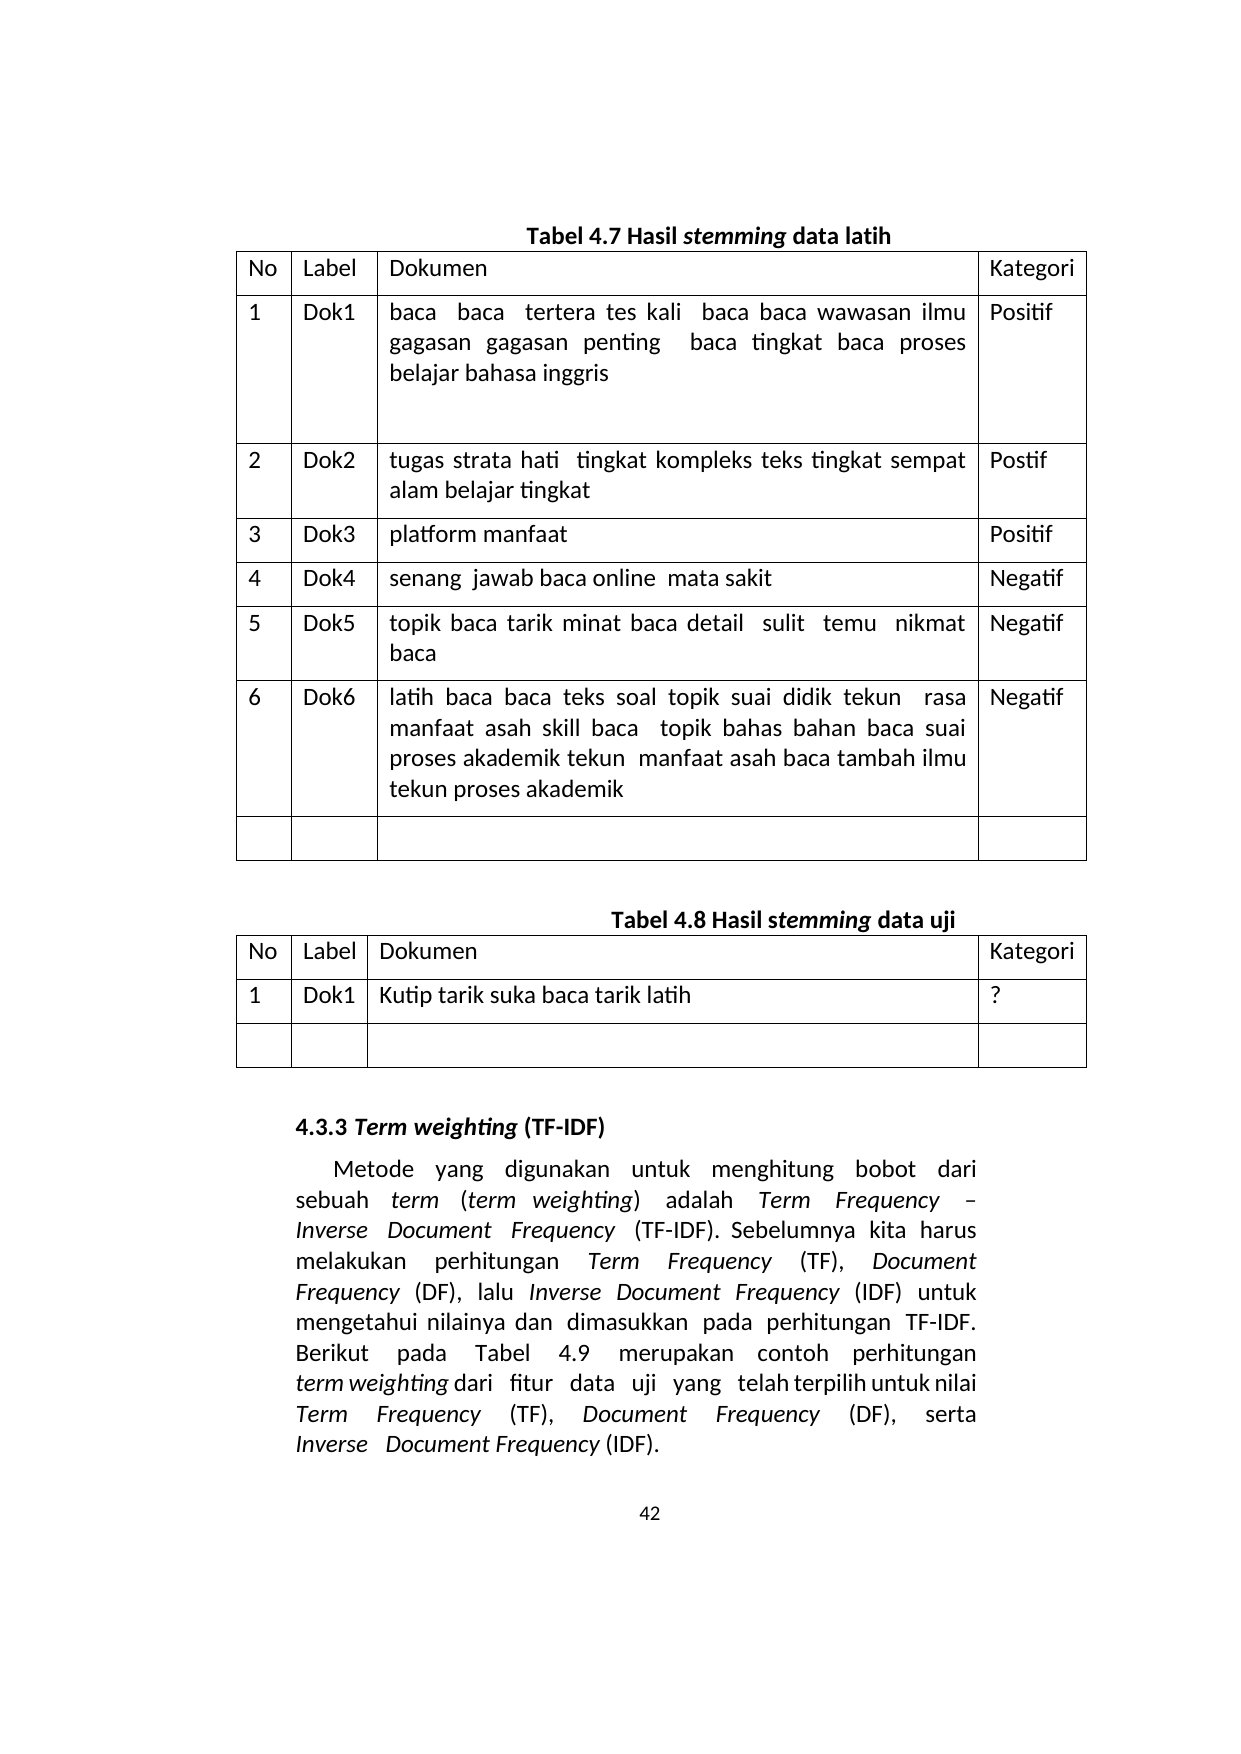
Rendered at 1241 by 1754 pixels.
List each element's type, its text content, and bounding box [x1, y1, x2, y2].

text Tabel 4.8 Hasil stemming data uji [537, 904, 1065, 934]
table_cell [292, 817, 377, 860]
table_cell Negatif [979, 563, 1086, 606]
table_header Kategori [979, 252, 1086, 295]
table_cell [292, 1024, 367, 1067]
table_cell Dok5 [292, 607, 377, 680]
table_cell Dok6 [292, 681, 377, 816]
table_header Dokumen [378, 252, 978, 295]
table_cell Negatif [979, 681, 1086, 816]
table_header Dokumen [368, 936, 978, 978]
table_cell tugas strata hati tingkat kompleks teks tingkat sempat alam belajar tingkat [378, 444, 978, 517]
table_header Label [292, 252, 377, 295]
table_header Kategori [979, 936, 1086, 978]
table_header Label [292, 936, 367, 978]
table_cell Dok2 [292, 444, 377, 517]
table_cell Dok3 [292, 519, 377, 562]
table_cell [979, 1024, 1086, 1067]
table_cell Postif [979, 444, 1086, 517]
table_cell 4 [237, 563, 291, 606]
table_cell Positif [979, 519, 1086, 562]
table_cell topik baca tarik minat baca detail sulit temu nikmat baca [378, 607, 978, 680]
table_cell ? [979, 980, 1086, 1023]
table_cell [378, 817, 978, 860]
table_cell Dok1 [292, 296, 377, 443]
text 4.3.3 Term weighting (TF-IDF) [295, 1111, 1065, 1141]
table_cell 3 [237, 519, 291, 562]
table_cell 1 [237, 296, 291, 443]
table_cell senang jawab baca online mata sakit [378, 563, 978, 606]
text Metode yang digunakan untuk menghitung bobot dari sebuah term (term weighting) adalah Term Frequency – Inverse Document Frequency (TF-IDF). Sebelumnya kita harus melakukan perhitungan Term Frequency (TF), Document Frequency (DF), lalu Inverse Document Frequency (IDF) untuk mengetahui nilainya dan dimasukkan pada perhitungan TF-IDF. Berikut pada Tabel 4.9 merupakan contoh perhitungan termweightingdari fitur data uji yang telahterpilihuntuknilai Term Frequency (TF), Document Frequency (DF), serta Inverse Document Frequency (IDF). [295, 1154, 977, 1459]
table_cell 5 [237, 607, 291, 680]
table_cell [237, 1024, 291, 1067]
table_header No [237, 252, 291, 295]
table_cell 1 [237, 980, 291, 1023]
table_cell [368, 1024, 978, 1067]
table_header No [237, 936, 291, 978]
table_cell platform manfaat [378, 519, 978, 562]
table_cell Kutip tarik suka baca tarik latih [368, 980, 978, 1023]
table_cell [237, 817, 291, 860]
table_cell 2 [237, 444, 291, 517]
table_cell latih baca baca teks soal topik suai didik tekun rasa manfaat asah skill baca topik bahas bahan baca suai proses akademik tekun manfaat asah baca tambah ilmu tekun proses akademik [378, 681, 978, 816]
table_cell Positif [979, 296, 1086, 443]
table_cell Dok1 [292, 980, 367, 1023]
table_cell Negatif [979, 607, 1086, 680]
text Tabel 4.7 Hasil stemming data latih [526, 220, 1065, 251]
table_cell 6 [237, 681, 291, 816]
table_cell Dok4 [292, 563, 377, 606]
table_cell baca baca tertera tes kali baca baca wawasan ilmu gagasan gagasan penting baca tingkat baca proses belajar bahasa inggris [378, 296, 978, 443]
table_cell [979, 817, 1086, 860]
